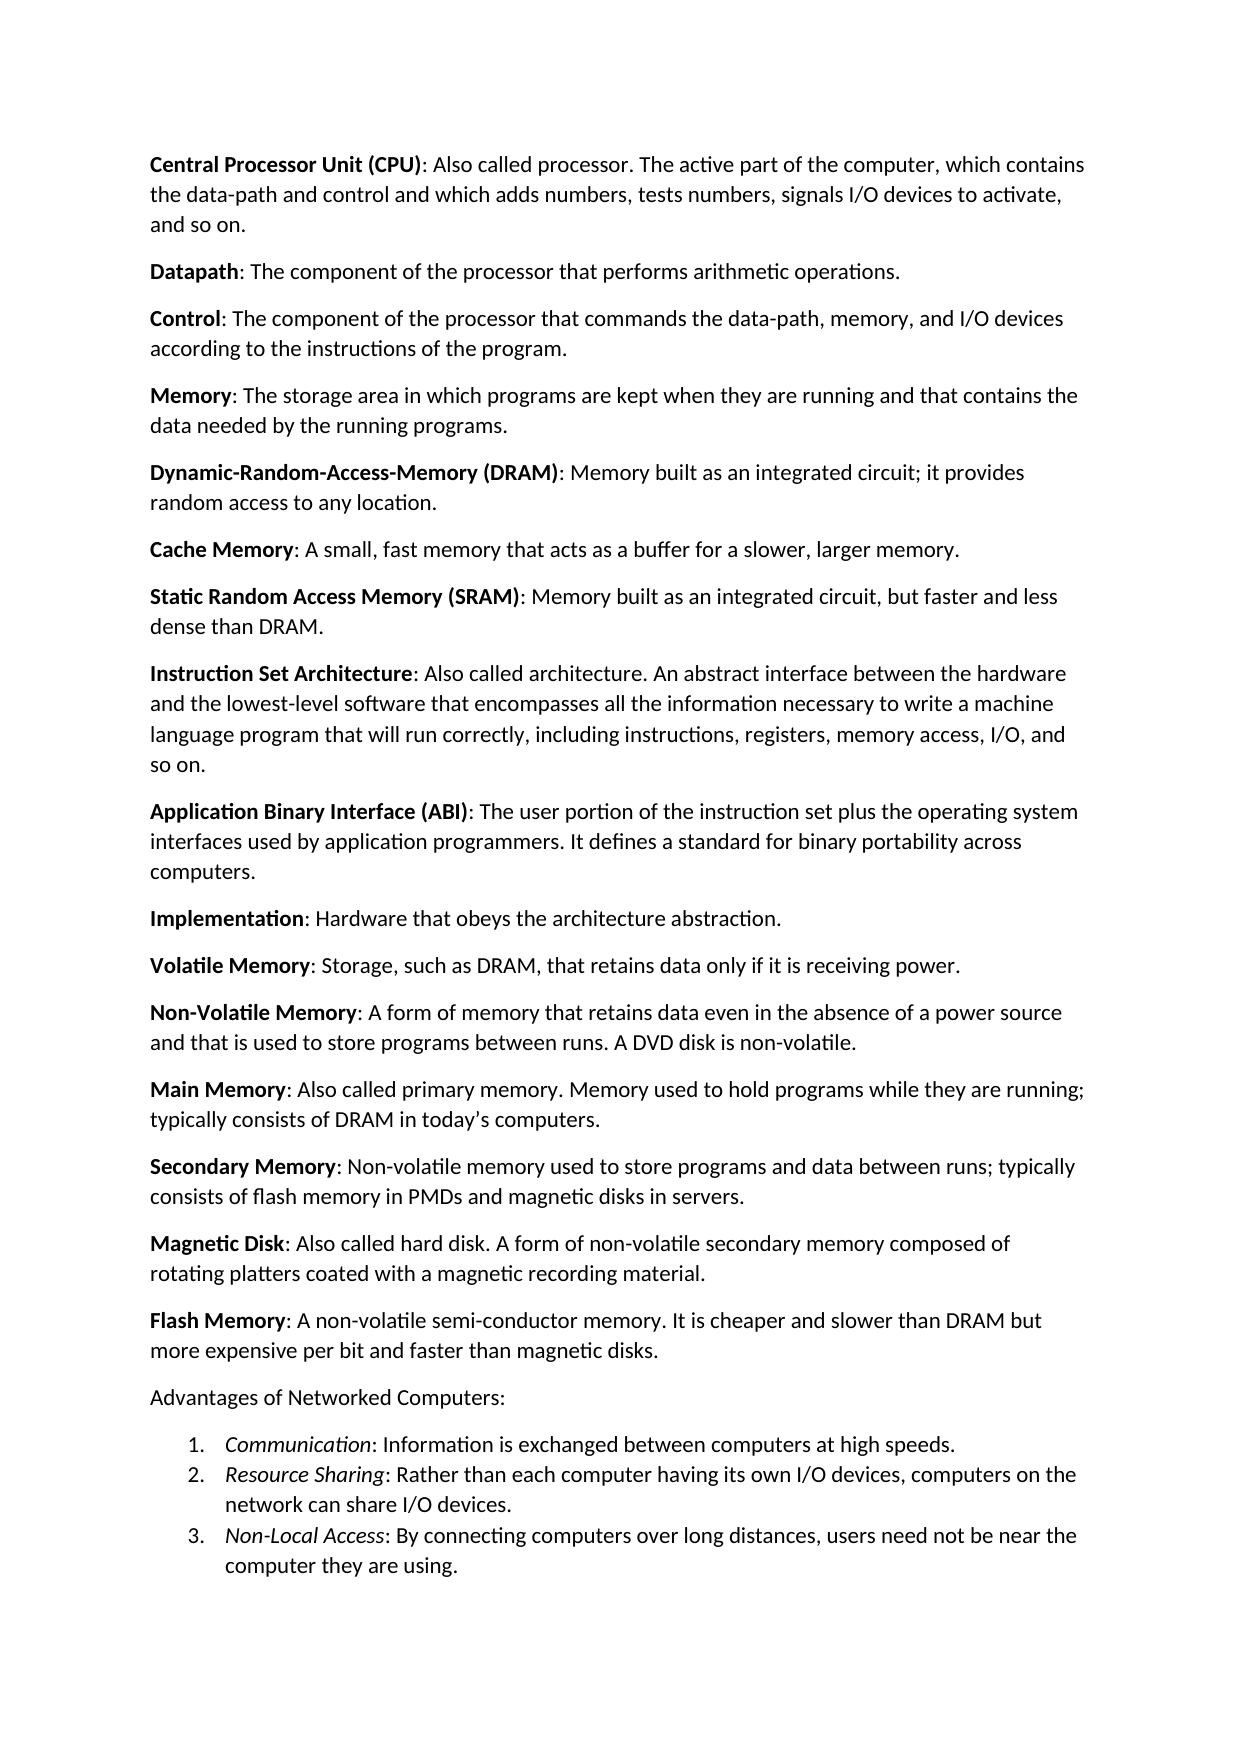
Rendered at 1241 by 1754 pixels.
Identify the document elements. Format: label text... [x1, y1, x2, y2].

text Central Processor Unit (CPU): Also called processor. The active part of the computer, which contains the data-path and control and which adds numbers, tests numbers, signals I/O devices to activate, and so on. [150, 150, 1090, 238]
text Implementation: Hardware that obeys the architecture abstraction. [150, 904, 1090, 932]
text Memory: The storage area in which programs are kept when they are running and that contains the data needed by the running programs. [150, 381, 1090, 439]
text Advantages of Networked Computers: [150, 1383, 1090, 1411]
text Volatile Memory: Storage, such as DRAM, that retains data only if it is receiving power. [150, 951, 1090, 979]
list Resource Sharing: Rather than each computer having its own I/O devices, computers on the network can share I/O devices. [187, 1460, 1090, 1519]
list Non-Local Access: By connecting computers over long distances, users need not be near the computer they are using. [187, 1521, 1090, 1579]
text Datapath: The component of the processor that performs arithmetic operations. [150, 257, 1090, 285]
text Secondary Memory: Non-volatile memory used to store programs and data between runs; typically consists of flash memory in PMDs and magnetic disks in servers. [150, 1152, 1090, 1210]
text Control: The component of the processor that commands the data-path, memory, and I/O devices according to the instructions of the program. [150, 304, 1090, 362]
list Communication: Information is exchanged between computers at high speeds. [187, 1430, 1090, 1458]
text Non-Volatile Memory: A form of memory that retains data even in the absence of a power source and that is used to store programs between runs. A DVD disk is non-volatile. [150, 998, 1090, 1056]
text Dynamic-Random-Access-Memory (DRAM): Memory built as an integrated circuit; it provides random access to any location. [150, 458, 1090, 517]
text Instruction Set Architecture: Also called architecture. An abstract interface between the hardware and the lowest-level software that encompasses all the information necessary to write a machine language program that will run correctly, including instructions, registers, memory access, I/O, and so on. [150, 659, 1090, 778]
text Main Memory: Also called primary memory. Memory used to hold programs while they are running; typically consists of DRAM in today’s computers. [150, 1075, 1090, 1133]
text Magnetic Disk: Also called hard disk. A form of non-volatile secondary memory composed of rotating platters coated with a magnetic recording material. [150, 1229, 1090, 1287]
text Cache Memory: A small, fast memory that acts as a buffer for a slower, larger memory. [150, 535, 1090, 563]
text Application Binary Interface (ABI): The user portion of the instruction set plus the operating system interfaces used by application programmers. It defines a standard for binary portability across computers. [150, 797, 1090, 885]
text Static Random Access Memory (SRAM): Memory built as an integrated circuit, but faster and less dense than DRAM. [150, 582, 1090, 641]
text Flash Memory: A non-volatile semi-conductor memory. It is cheaper and slower than DRAM but more expensive per bit and faster than magnetic disks. [150, 1306, 1090, 1364]
